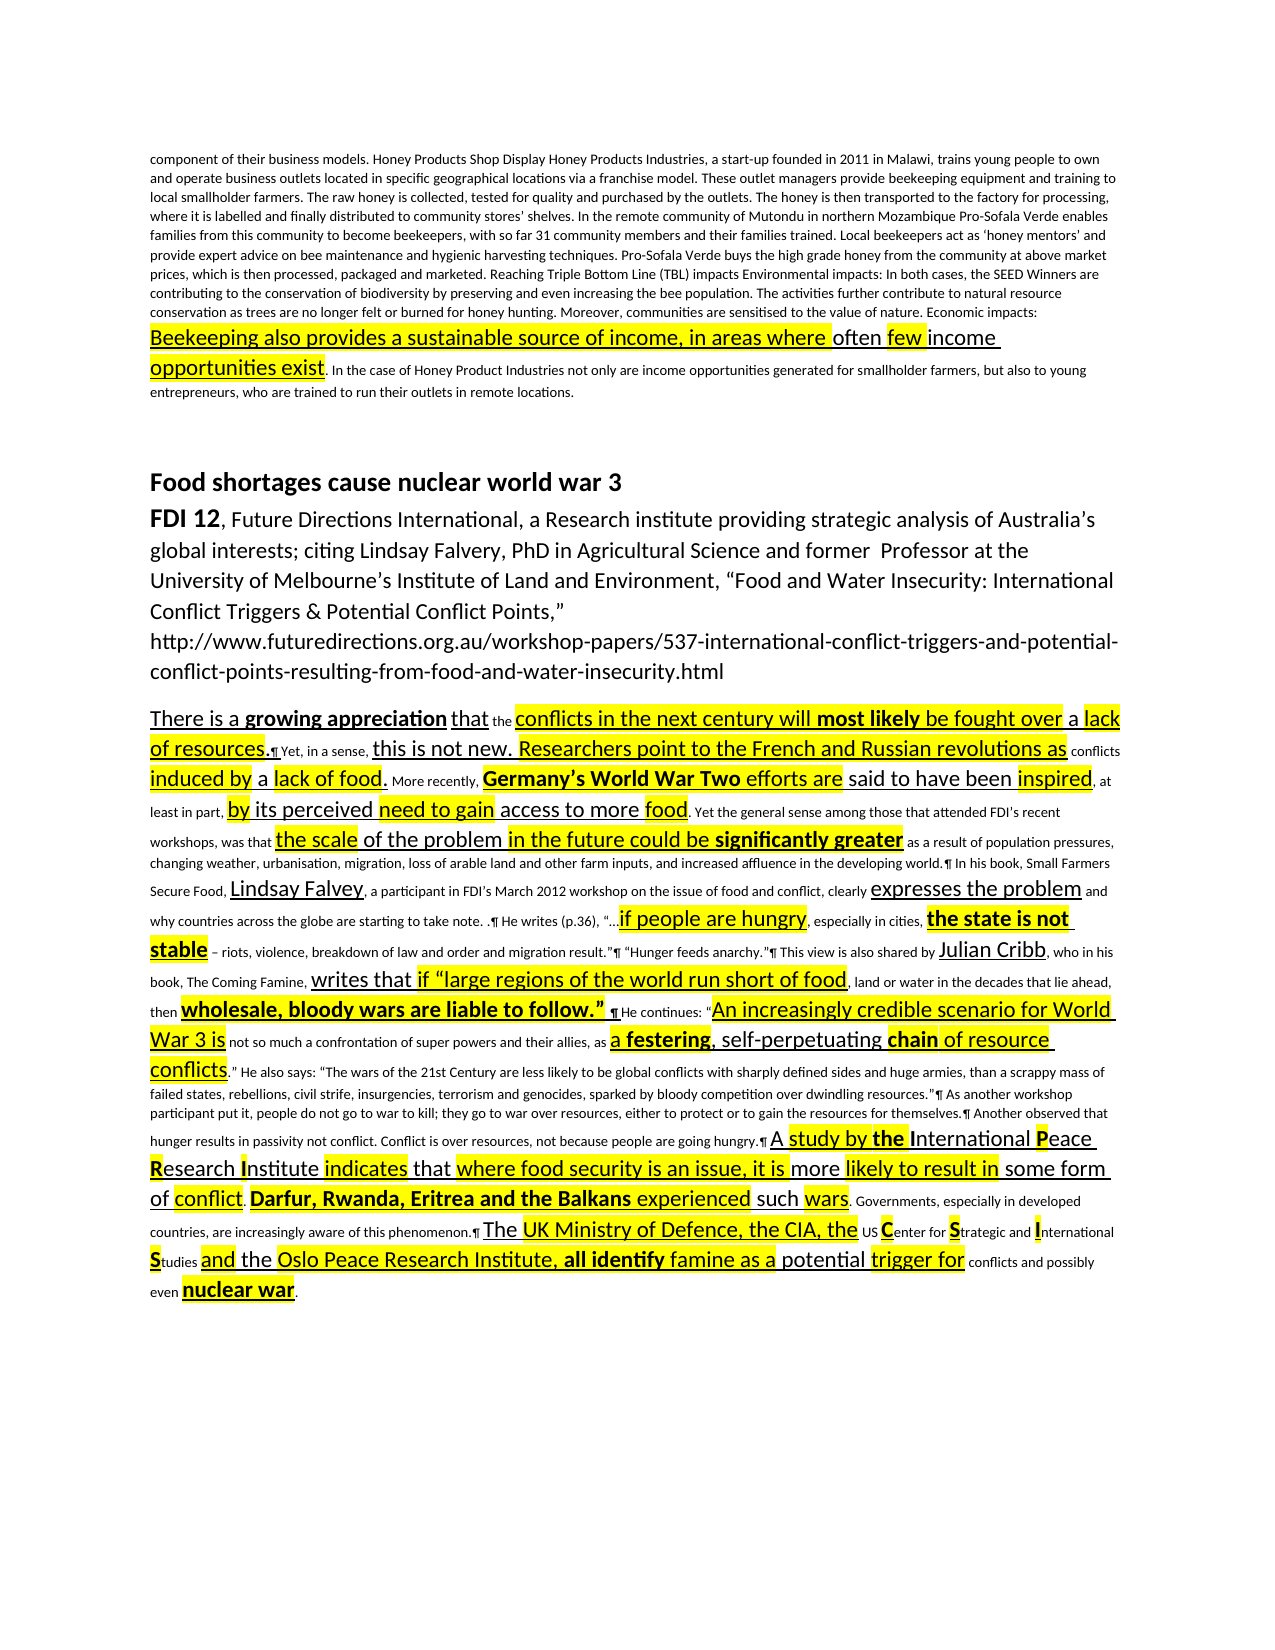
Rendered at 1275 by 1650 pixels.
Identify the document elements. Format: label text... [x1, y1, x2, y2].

subtitle Food shortages cause nuclear world war 3 [150, 466, 1125, 499]
text There is a growing appreciation that the conflicts in the next century will most likely be fought over a lack of resources.¶ Yet, in a sense, this is not new. Researchers point to the French and Russian revolutions as conflicts induced by a lack of food. More recently, Germany’s World War Two efforts are said to have been inspired, at least in part, by its perceived need to gain access to more food. Yet the general sense among those that attended FDI’s recent workshops, was that the scale of the problem in the future could be significantly greater as a result of population pressures, changing weather, urbanisation, migration, loss of arable land and other farm inputs, and increased affluence in the developing world.¶ In his book, Small Farmers Secure Food, Lindsay Falvey, a participant in FDI’s March 2012 workshop on the issue of food and conflict, clearly expresses the problem and why countries across the globe are starting to take note. .¶ He writes (p.36), “…if people are hungry, especially in cities, the state is not stable – riots, violence, breakdown of law and order and migration result.”¶ “Hunger feeds anarchy.”¶ This view is also shared by Julian Cribb, who in his book, The Coming Famine, writes that if “large regions of the world run short of food, land or water in the decades that lie ahead, then wholesale, bloody wars are liable to follow.” ¶ He continues: “An increasingly credible scenario for World War 3 is not so much a confrontation of super powers and their allies, as a festering, self-perpetuating chain of resource conflicts.” He also says: “The wars of the 21st Century are less likely to be global conflicts with sharply defined sides and huge armies, than a scrappy mass of failed states, rebellions, civil strife, insurgencies, terrorism and genocides, sparked by bloody competition over dwindling resources.”¶ As another workshop participant put it, people do not go to war to kill; they go to war over resources, either to protect or to gain the resources for themselves.¶ Another observed that hunger results in passivity not conflict. Conflict is over resources, not because people are going hungry.¶ A study by the International Peace Research Institute indicates that where food security is an issue, it is more likely to result in some form of conflict. Darfur, Rwanda, Eritrea and the Balkans experienced such wars. Governments, especially in developed countries, are increasingly aware of this phenomenon.¶ The UK Ministry of Defence, the CIA, the US Center for Strategic and International Studies and the Oslo Peace Research Institute, all identify famine as a potential trigger for conflicts and possibly even nuclear war. [150, 704, 1125, 1303]
text FDI 12, Future Directions International, a Research institute providing strategic analysis of Australia’s global interests; citing Lindsay Falvery, PhD in Agricultural Science and former Professor at the University of Melbourne’s Institute of Land and Environment, “Food and Water Insecurity: International Conflict Triggers & Potential Conflict Points,” http://www.futuredirections.org.au/workshop-papers/537-international-conflict-triggers-and-potential-conflict-points-resulting-from-food-and-water-insecurity.html [150, 501, 1125, 685]
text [150, 150, 1125, 401]
